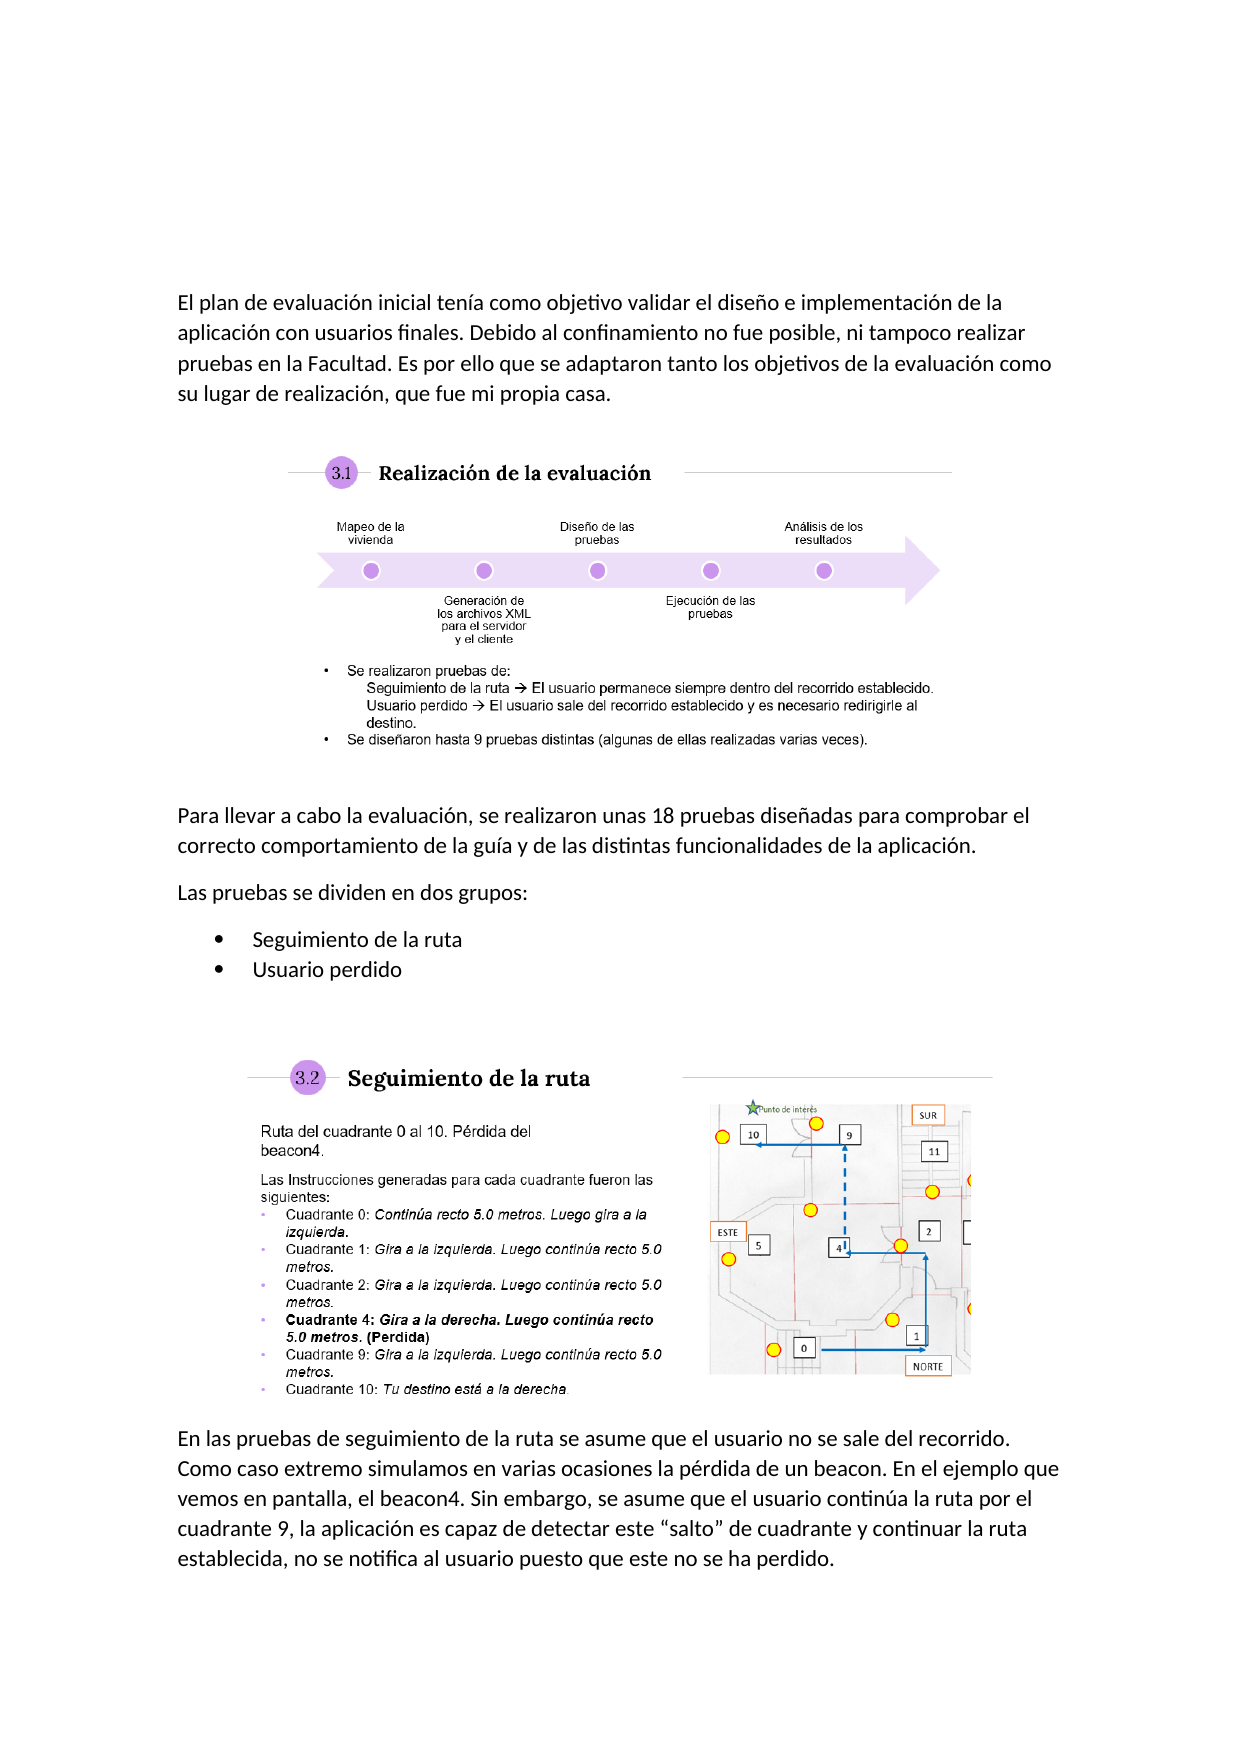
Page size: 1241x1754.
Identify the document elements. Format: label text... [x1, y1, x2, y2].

list Seguimiento de la ruta [215, 925, 1063, 953]
text Para llevar a cabo la evaluación, se realizaron unas 18 pruebas diseñadas para comprobar el correcto comportamiento de la guía y de las distintas funcionalidades de la aplicación. [177, 801, 1063, 859]
text Las pruebas se dividen en dos grupos: [177, 878, 1063, 906]
list Usuario perdido [215, 955, 1063, 983]
picture [288, 445, 953, 758]
picture [247, 1049, 993, 1412]
